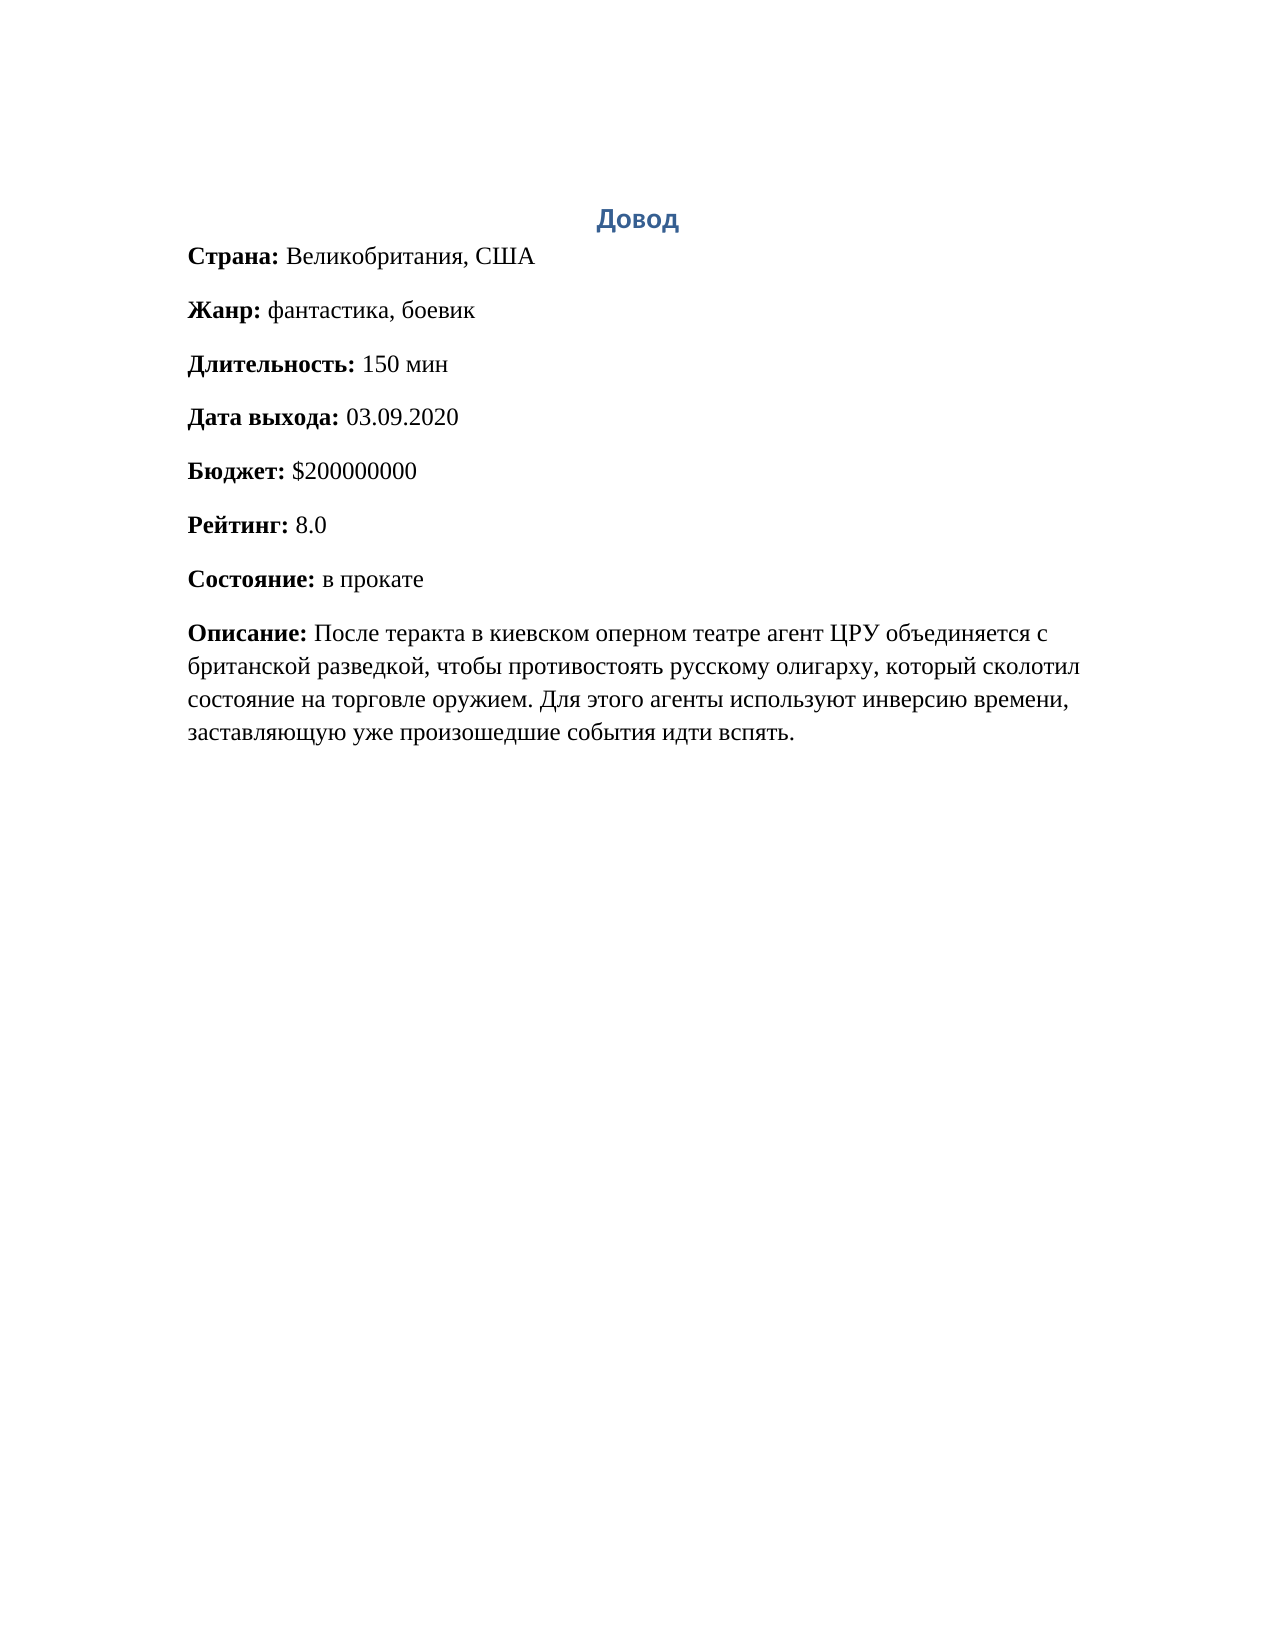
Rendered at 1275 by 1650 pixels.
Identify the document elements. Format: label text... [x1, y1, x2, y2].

text Длительность: 150 мин [187, 349, 1087, 377]
subtitle Довод [187, 200, 1087, 236]
text Бюджет: $200000000 [187, 456, 1087, 485]
text Рейтинг: 8.0 [187, 510, 1087, 539]
text Жанр: фантастика, боевик [187, 295, 1087, 323]
text Описание: После теракта в киевском оперном театре агент ЦРУ объединяется с британской разведкой, чтобы противостоять русскому олигарху, который сколотил состояние на торговле оружием. Для этого агенты используют инверсию времени, заставляющую уже произошедшие события идти вспять. [187, 618, 1087, 746]
text Дата выхода: 03.09.2020 [187, 402, 1087, 431]
text Состояние: в прокате [187, 564, 1087, 593]
text Страна: Великобритания, США [187, 241, 1087, 270]
